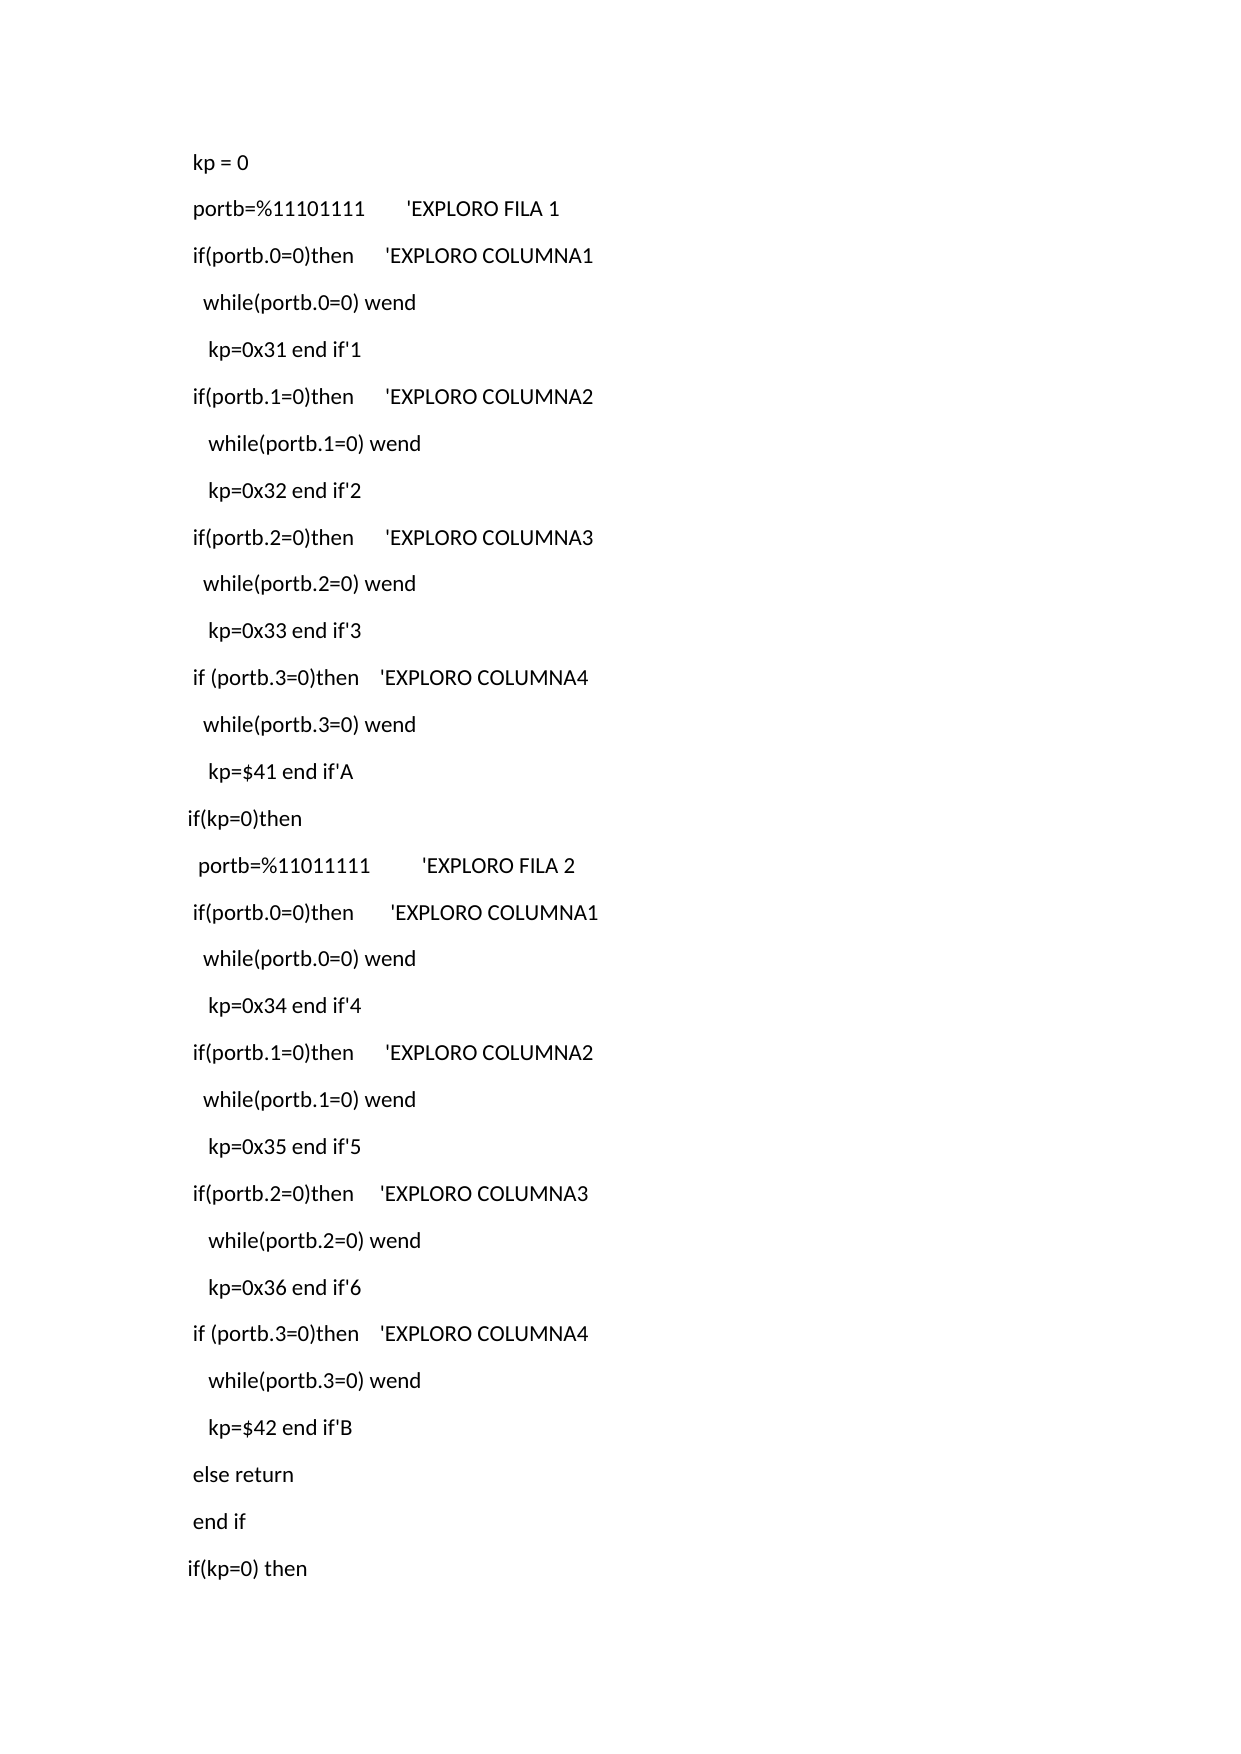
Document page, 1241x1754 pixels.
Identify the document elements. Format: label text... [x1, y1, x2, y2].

text kp=$41 end if'A [177, 757, 1063, 785]
text if(portb.0=0)then 'EXPLORO COLUMNA1 [177, 241, 1063, 269]
text kp=0x35 end if'5 [177, 1132, 1063, 1160]
text while(portb.2=0) wend [177, 1226, 1063, 1254]
text if (portb.3=0)then 'EXPLORO COLUMNA4 [177, 1319, 1063, 1347]
text if(portb.1=0)then 'EXPLORO COLUMNA2 [177, 1038, 1063, 1066]
text kp = 0 [177, 148, 1063, 176]
text while(portb.0=0) wend [177, 944, 1063, 972]
text kp=0x36 end if'6 [177, 1273, 1063, 1301]
text if(portb.0=0)then 'EXPLORO COLUMNA1 [177, 898, 1063, 926]
text while(portb.0=0) wend [177, 288, 1063, 316]
text end if [177, 1507, 1063, 1535]
text portb=%11101111 'EXPLORO FILA 1 [177, 194, 1063, 222]
text if (portb.3=0)then 'EXPLORO COLUMNA4 [177, 663, 1063, 691]
text kp=0x34 end if'4 [177, 991, 1063, 1019]
text if(portb.2=0)then 'EXPLORO COLUMNA3 [177, 1179, 1063, 1207]
text while(portb.1=0) wend [177, 429, 1063, 457]
text if(kp=0) then [177, 1554, 1063, 1582]
text kp=0x32 end if'2 [177, 476, 1063, 504]
text kp=0x31 end if'1 [177, 335, 1063, 363]
text else return [177, 1460, 1063, 1488]
text if(portb.1=0)then 'EXPLORO COLUMNA2 [177, 382, 1063, 410]
text while(portb.2=0) wend [177, 569, 1063, 597]
text if(portb.2=0)then 'EXPLORO COLUMNA3 [177, 523, 1063, 551]
text while(portb.3=0) wend [177, 710, 1063, 738]
text kp=0x33 end if'3 [177, 616, 1063, 644]
text kp=$42 end if'B [177, 1413, 1063, 1441]
text while(portb.3=0) wend [177, 1366, 1063, 1394]
text while(portb.1=0) wend [177, 1085, 1063, 1113]
text if(kp=0)then [177, 804, 1063, 832]
text portb=%11011111 'EXPLORO FILA 2 [177, 851, 1063, 879]
